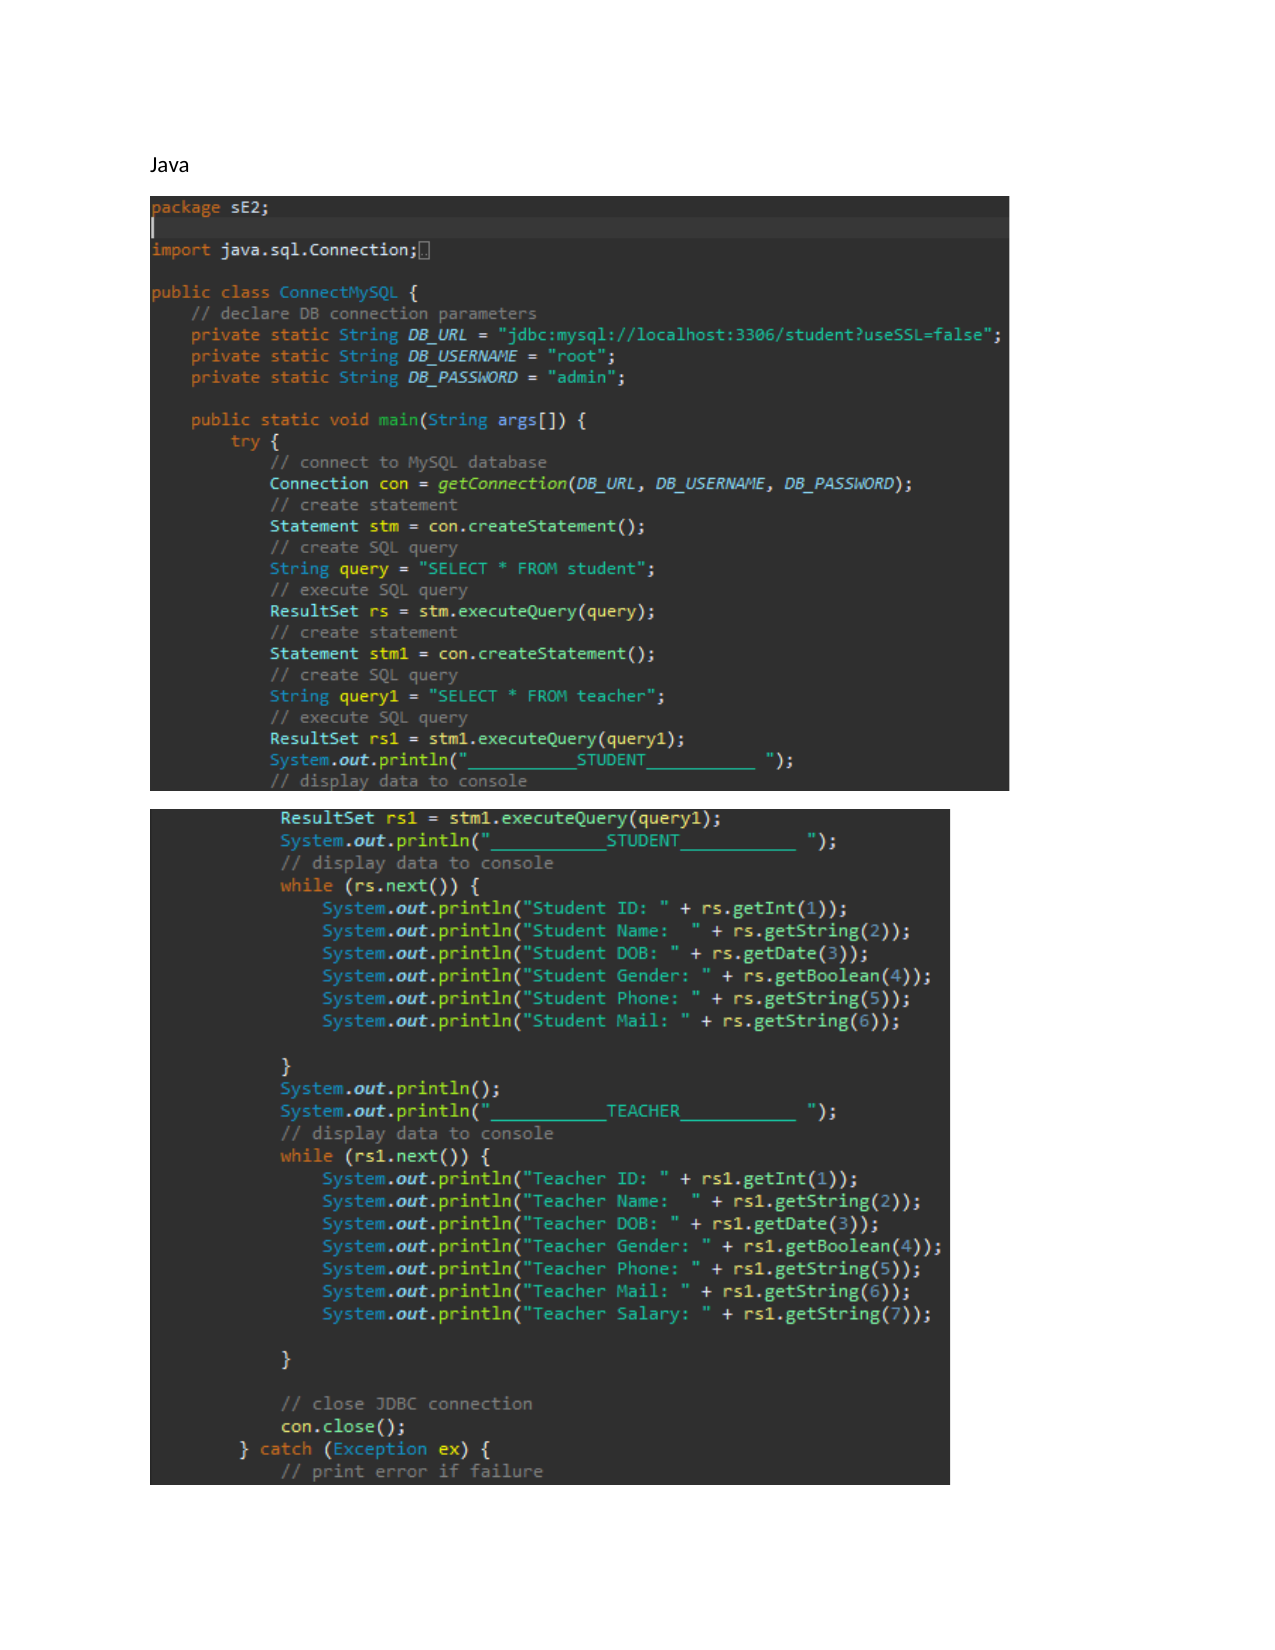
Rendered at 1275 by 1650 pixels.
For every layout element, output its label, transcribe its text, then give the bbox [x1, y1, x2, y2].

picture [150, 809, 951, 1485]
picture [150, 196, 1010, 791]
text Java [150, 150, 1125, 178]
